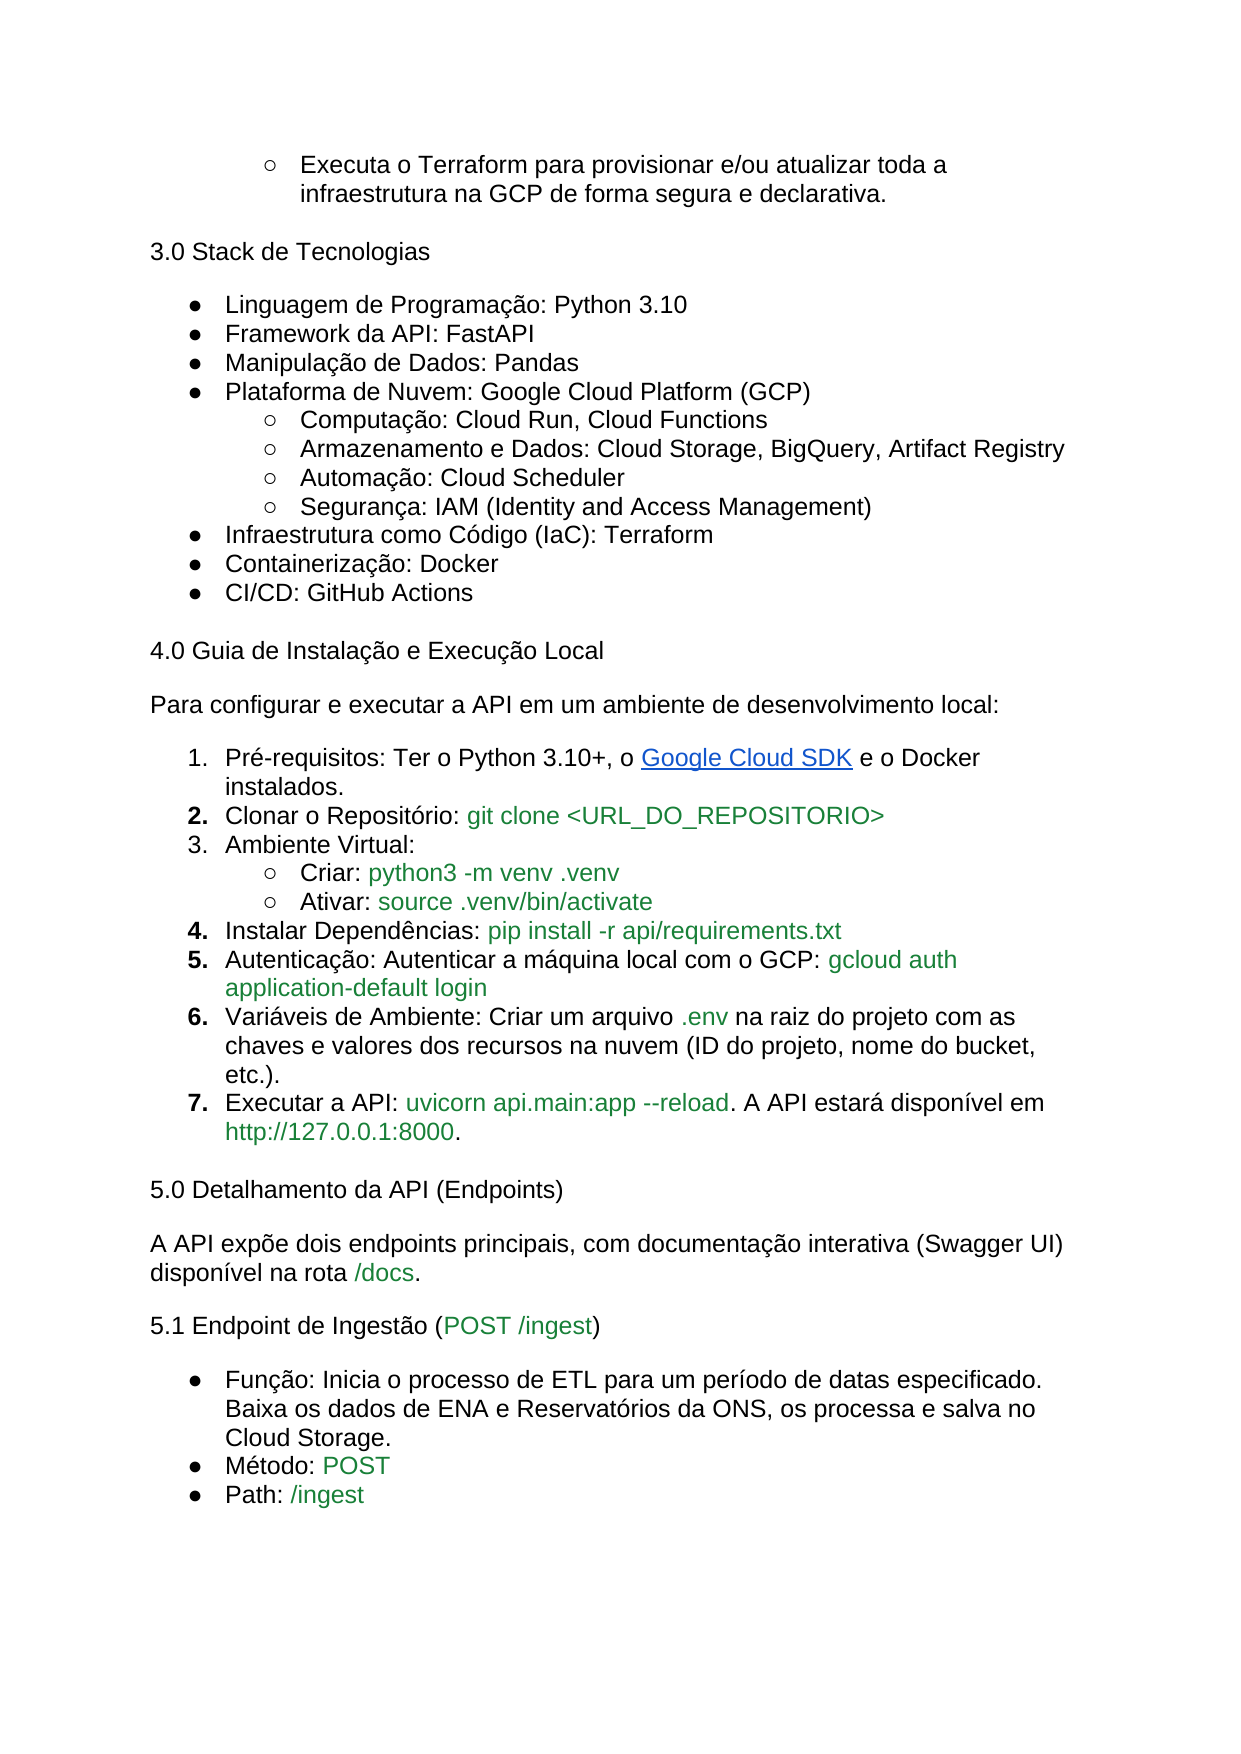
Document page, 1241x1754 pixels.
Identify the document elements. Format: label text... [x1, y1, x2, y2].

list Instalar Dependências: pip install -r api/requirements.txt [187, 916, 1090, 944]
list Criar: python3 -m venv .venv [262, 858, 1090, 887]
list Executar a API: uvicorn api.main:app --reload. A API estará disponível em http://127.0.0.1:8000. [187, 1088, 1090, 1146]
list Automação: Cloud Scheduler [262, 463, 1090, 492]
list Ambiente Virtual: [187, 829, 1090, 858]
list Ativar: source .venv/bin/activate [262, 887, 1090, 916]
list Método: POST [187, 1451, 1090, 1480]
subtitle 4.0 Guia de Instalação e Execução Local [150, 636, 1090, 664]
list Computação: Cloud Run, Cloud Functions [262, 405, 1090, 434]
subtitle 5.0 Detalhamento da API (Endpoints) [150, 1175, 1090, 1204]
list Pré-requisitos: Ter o Python 3.10+, o Google Cloud SDK e o Docker instalados. [187, 743, 1090, 801]
list Containerização: Docker [187, 549, 1090, 578]
list Função: Inicia o processo de ETL para um período de datas especificado. Baixa os dados de ENA e Reservatórios da ONS, os processa e salva no Cloud Storage. [187, 1365, 1090, 1451]
list Path: /ingest [187, 1480, 1090, 1509]
list Linguagem de Programação: Python 3.10 [187, 290, 1090, 319]
list Segurança: IAM (Identity and Access Management) [262, 492, 1090, 520]
list Armazenamento e Dados: Cloud Storage, BigQuery, Artifact Registry [262, 434, 1090, 463]
subtitle 5.1 Endpoint de Ingestão (POST /ingest) [150, 1311, 1090, 1340]
list Clonar o Repositório: git clone <URL_DO_REPOSITORIO> [187, 801, 1090, 829]
list Autenticação: Autenticar a máquina local com o GCP: gcloud auth application-default login [187, 944, 1090, 1002]
list Executa o Terraform para provisionar e/ou atualizar toda a infraestrutura na GCP de forma segura e declarativa. [262, 150, 1090, 207]
list Plataforma de Nuvem: Google Cloud Platform (GCP) [187, 377, 1090, 405]
text A API expõe dois endpoints principais, com documentação interativa (Swagger UI) disponível na rota /docs. [150, 1229, 1090, 1286]
subtitle 3.0 Stack de Tecnologias [150, 237, 1090, 265]
list Framework da API: FastAPI [187, 319, 1090, 348]
list Infraestrutura como Código (IaC): Terraform [187, 520, 1090, 549]
list CI/CD: GitHub Actions [187, 578, 1090, 607]
list Manipulação de Dados: Pandas [187, 348, 1090, 377]
text Para configurar e executar a API em um ambiente de desenvolvimento local: [150, 689, 1090, 718]
list Variáveis de Ambiente: Criar um arquivo .env na raiz do projeto com as chaves e valores dos recursos na nuvem (ID do projeto, nome do bucket, etc.). [187, 1002, 1090, 1088]
